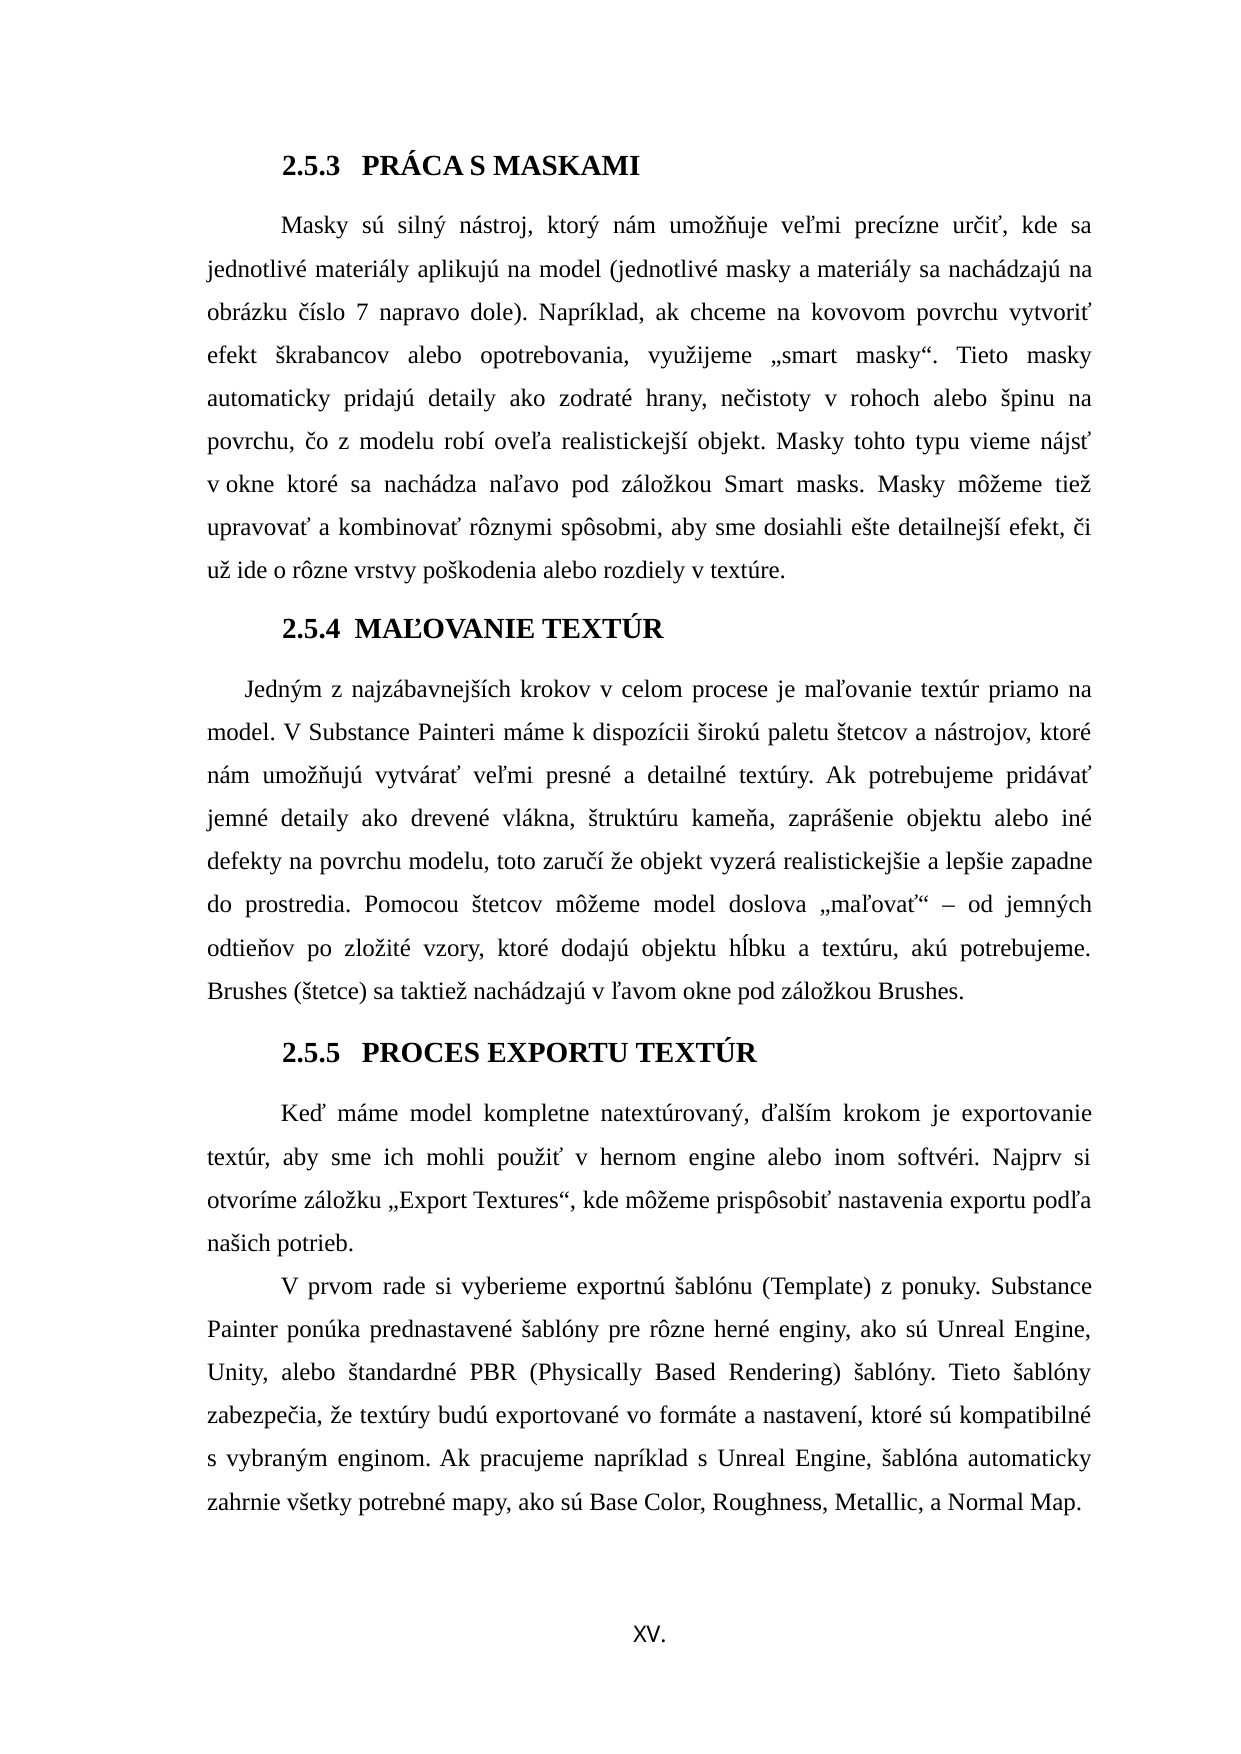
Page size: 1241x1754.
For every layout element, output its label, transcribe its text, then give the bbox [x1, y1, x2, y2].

text Masky sú silný nástroj, ktorý nám umožňuje veľmi precízne určiť, kde sa jednotlivé materiály aplikujú na model (jednotlivé masky a materiály sa nachádzajú na obrázku číslo 7 napravo dole). Napríklad, ak chceme na kovovom povrchu vytvoriť efekt škrabancov alebo opotrebovania, využijeme „smart masky“. Tieto masky automaticky pridajú detaily ako zodraté hrany, nečistoty v rohoch alebo špinu na povrchu, čo z modelu robí oveľa realistickejší objekt. Masky tohto typu vieme nájsť v okne ktoré sa nachádza naľavo pod záložkou Smart masks. Masky môžeme tiež upravovať a kombinovať rôznymi spôsobmi, aby sme dosiahli ešte detailnejší efekt, či už ide o rôzne vrstvy poškodenia alebo rozdiely v textúre. [207, 211, 1092, 584]
list Maľovanie textúr [282, 611, 1092, 645]
list Práca s maskami [282, 148, 1092, 181]
list Proces exportu textúr [282, 1036, 1092, 1069]
text Jedným z najzábavnejších krokov v celom procese je maľovanie textúr priamo na model. V Substance Painteri máme k dispozícii širokú paletu štetcov a nástrojov, ktoré nám umožňujú vytvárať veľmi presné a detailné textúry. Ak potrebujeme pridávať jemné detaily ako drevené vlákna, štruktúru kameňa, zaprášenie objektu alebo iné defekty na povrchu modelu, toto zaručí že objekt vyzerá realistickejšie a lepšie zapadne do prostredia. Pomocou štetcov môžeme model doslova „maľovať“ – od jemných odtieňov po zložité vzory, ktoré dodajú objektu hĺbku a textúru, akú potrebujeme. Brushes (štetce) sa taktiež nachádzajú v ľavom okne pod záložkou Brushes. [207, 674, 1092, 1004]
text Keď máme model kompletne natextúrovaný, ďalším krokom je exportovanie textúr, aby sme ich mohli použiť v hernom engine alebo inom softvéri. Najprv si otvoríme záložku „Export Textures“, kde môžeme prispôsobiť nastavenia exportu podľa našich potrieb. [207, 1098, 1092, 1257]
text V prvom rade si vyberieme exportnú šablónu (Template) z ponuky. Substance Painter ponúka prednastavené šablóny pre rôzne herné enginy, ako sú Unreal Engine, Unity, alebo štandardné PBR (Physically Based Rendering) šablóny. Tieto šablóny zabezpečia, že textúry budú exportované vo formáte a nastavení, ktoré sú kompatibilné s vybraným enginom. Ak pracujeme napríklad s Unreal Engine, šablóna automaticky zahrnie všetky potrebné mapy, ako sú Base Color, Roughness, Metallic, a Normal Map. [207, 1271, 1092, 1515]
